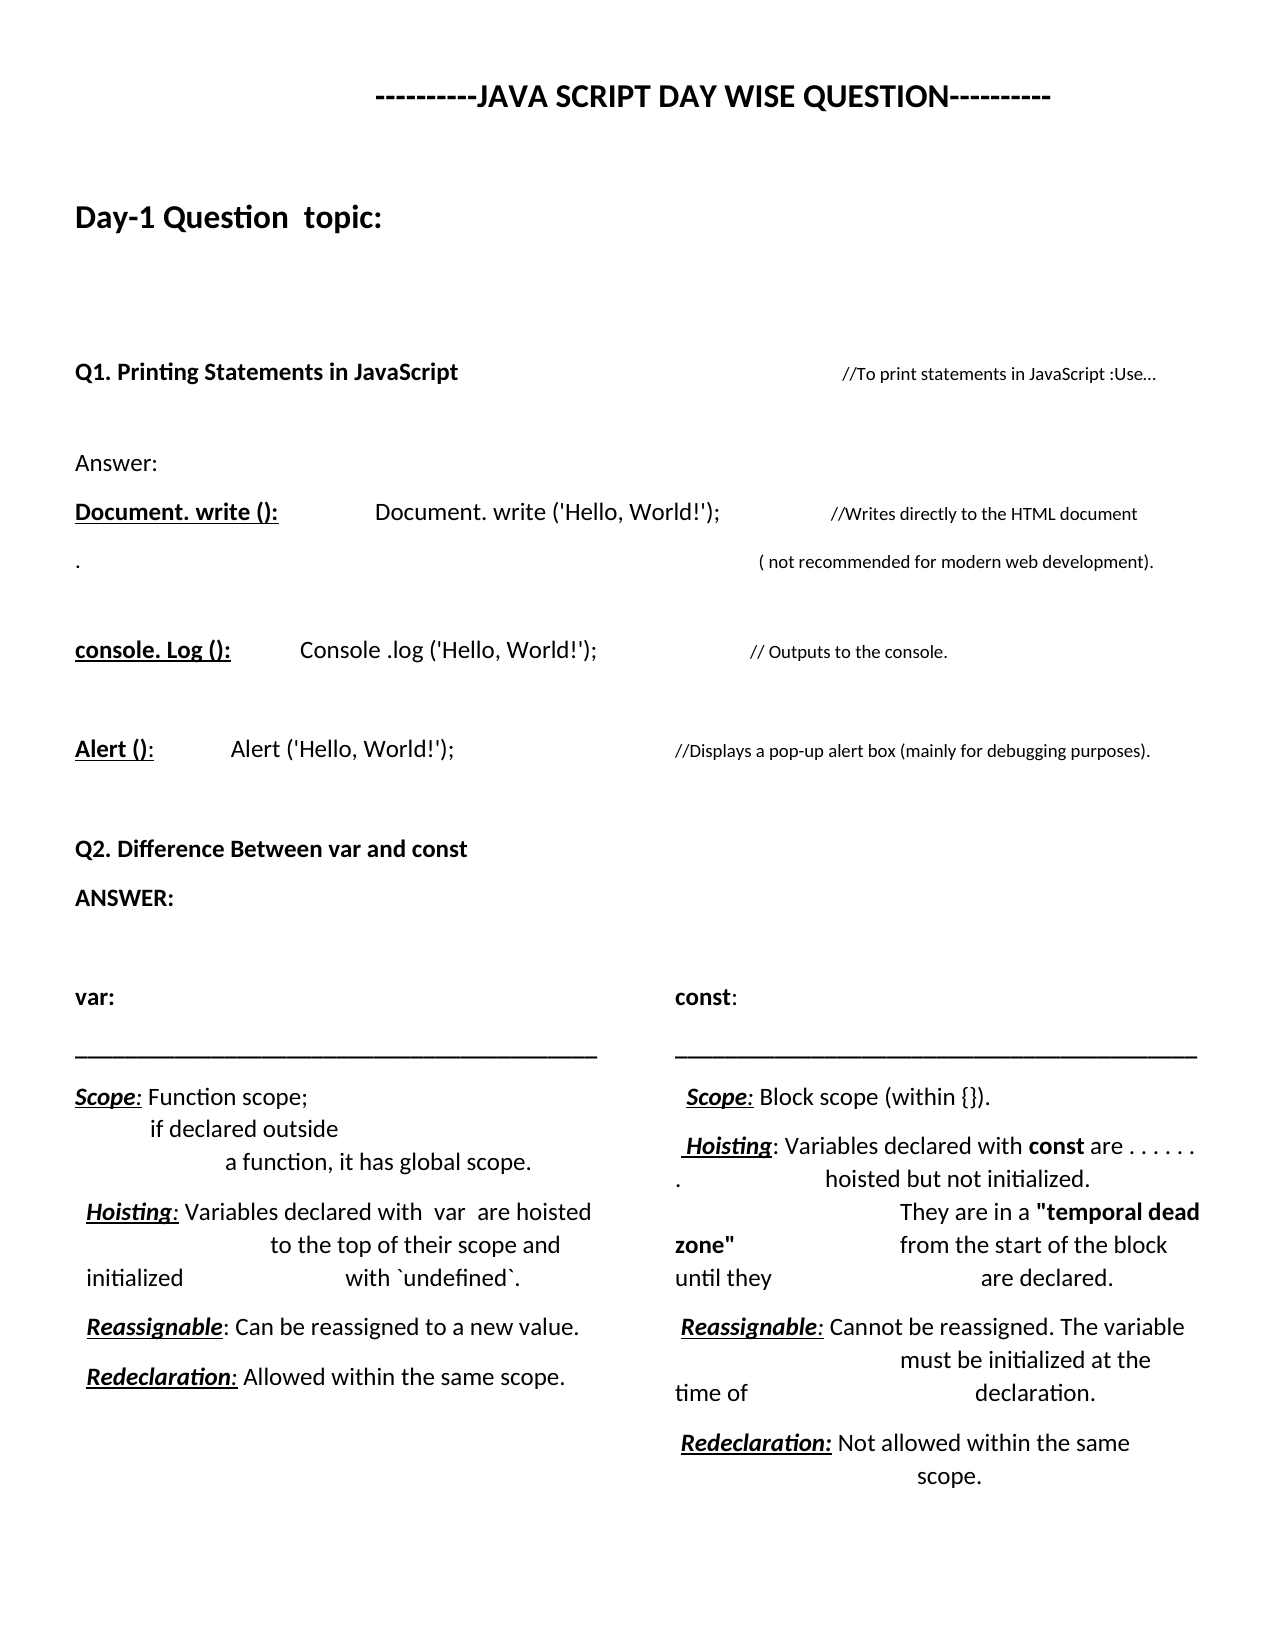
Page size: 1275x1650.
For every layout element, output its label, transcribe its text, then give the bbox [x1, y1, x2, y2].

text Reassignable: Cannot be reassigned. The variable must be initialized at the time of declaration. [675, 1311, 1200, 1408]
text const: [675, 981, 1200, 1012]
text . ( not recommended for modern web development). [75, 546, 1200, 574]
text Reassignable: Can be reassigned to a new value. [75, 1311, 600, 1342]
text Day-1 Question topic: [75, 196, 1200, 237]
text Scope: Function scope; if declared outside a function, it has global scope. [75, 1081, 600, 1177]
text Hoisting: Variables declared with const are . . . . . . . hoisted but not initialized. They are in a "temporal dead zone" from the start of the block until they are declared. [675, 1130, 1200, 1292]
text Redeclaration: Allowed within the same scope. [75, 1361, 600, 1392]
text __________________________________________ [675, 1031, 1200, 1062]
text ANSWER: [75, 882, 1200, 913]
text console. Log (): Console .log ('Hello, World!'); // Outputs to the console. [75, 634, 1200, 665]
text Alert (): Alert ('Hello, World!'); //Displays a pop-up alert box (mainly for debugging purposes). [75, 733, 1200, 764]
text Scope: Block scope (within {}). [675, 1081, 1200, 1111]
text Q1. Printing Statements in JavaScript //To print statements in JavaScript :Use… [75, 356, 1200, 387]
text Q2. Difference Between var and const [75, 833, 1200, 863]
text Document. write (): Document. write ('Hello, World!'); //Writes directly to the HTML document [75, 497, 1200, 527]
text ----------JAVA SCRIPT DAY WISE QUESTION---------- [300, 75, 1200, 116]
text Redeclaration: Not allowed within the same scope. [675, 1427, 1200, 1490]
text Hoisting: Variables declared with var are hoisted to the top of their scope and initialized with `undefined`. [86, 1196, 600, 1292]
text __________________________________________ [75, 1031, 600, 1062]
text Answer: [75, 447, 1200, 477]
text var: [75, 981, 600, 1012]
